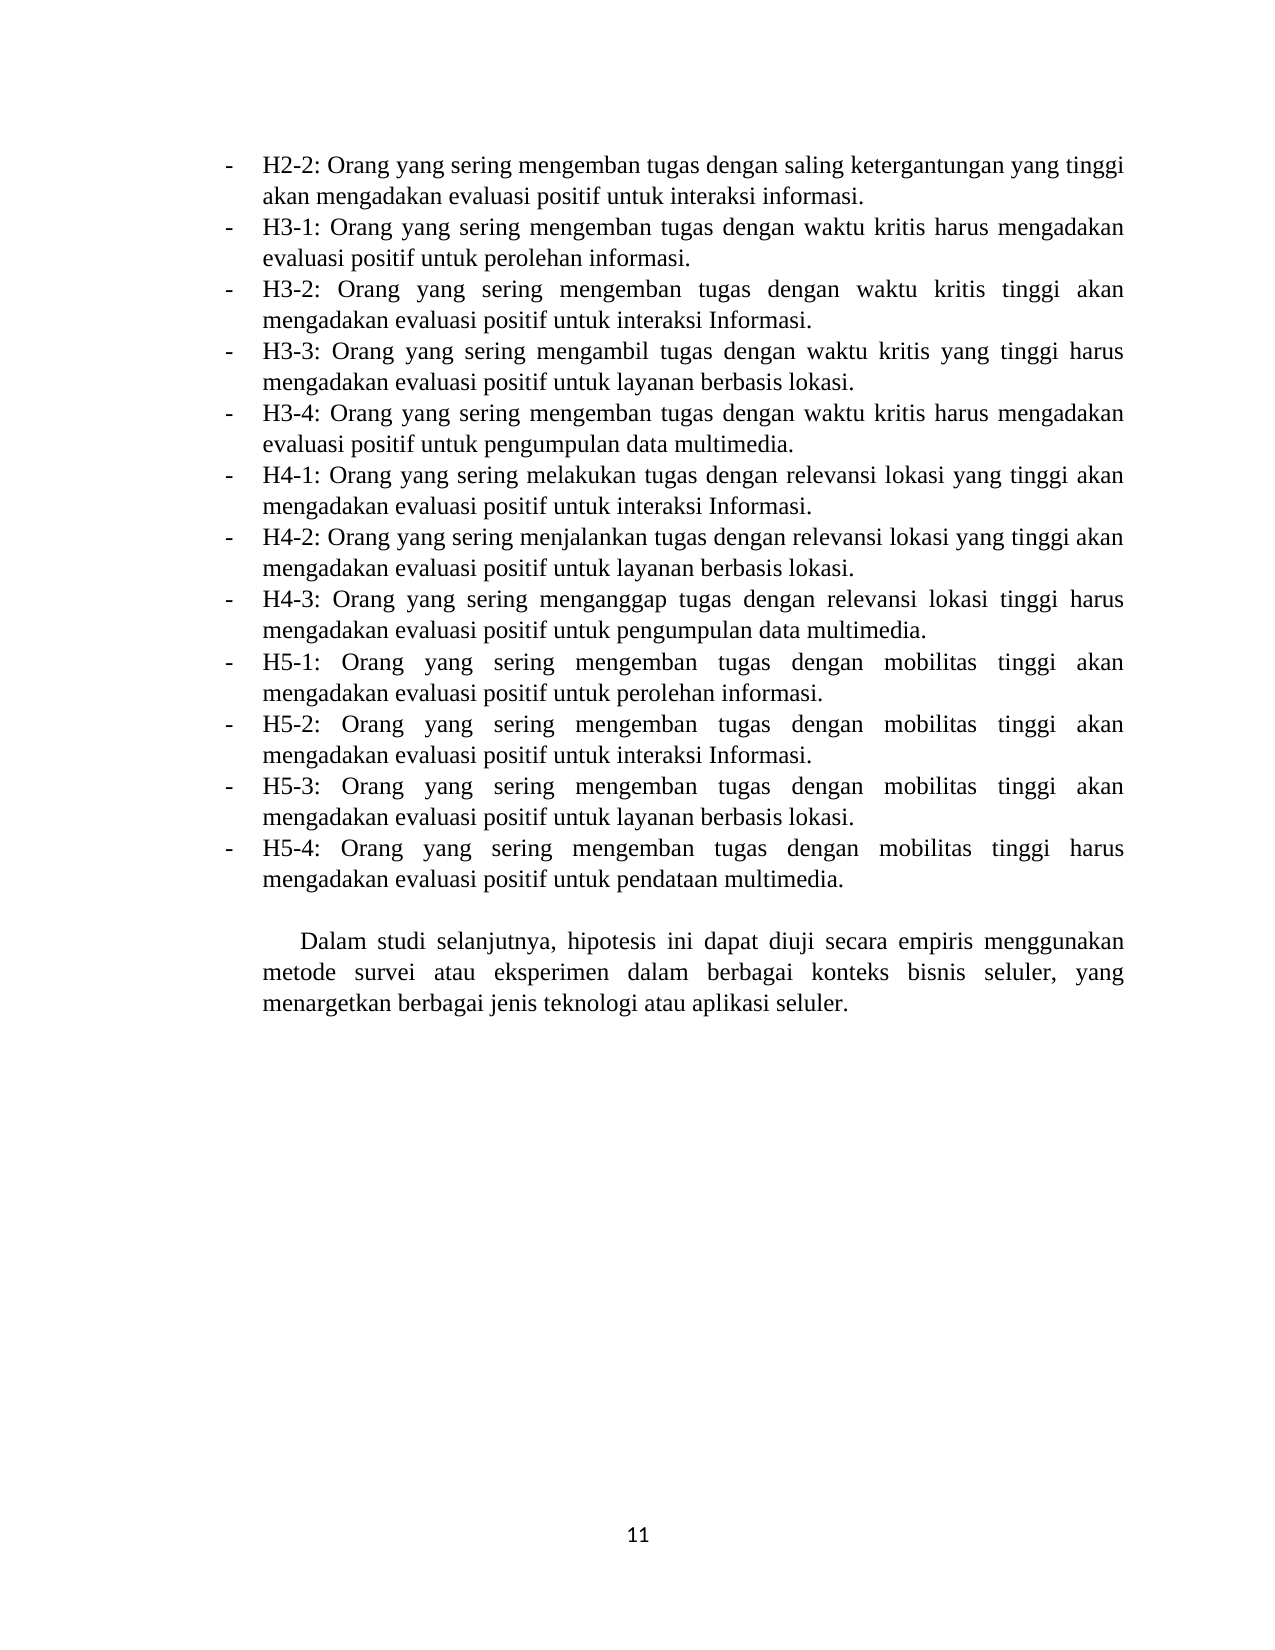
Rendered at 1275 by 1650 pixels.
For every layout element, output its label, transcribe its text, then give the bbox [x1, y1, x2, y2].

list H3-2: Orang yang sering mengemban tugas dengan waktu kritis tinggi akan mengadakan evaluasi positif untuk interaksi Informasi. [225, 274, 1125, 334]
list H3-1: Orang yang sering mengemban tugas dengan waktu kritis harus mengadakan evaluasi positif untuk perolehan informasi. [225, 212, 1125, 272]
list H4-1: Orang yang sering melakukan tugas dengan relevansi lokasi yang tinggi akan mengadakan evaluasi positif untuk interaksi Informasi. [225, 460, 1125, 520]
list H5-3: Orang yang sering mengemban tugas dengan mobilitas tinggi akan mengadakan evaluasi positif untuk layanan berbasis lokasi. [225, 771, 1125, 831]
list H3-4: Orang yang sering mengemban tugas dengan waktu kritis harus mengadakan evaluasi positif untuk pengumpulan data multimedia. [225, 398, 1125, 458]
list H2-2: Orang yang sering mengemban tugas dengan saling ketergantungan yang tinggi akan mengadakan evaluasi positif untuk interaksi informasi. [225, 150, 1125, 210]
list Dalam studi selanjutnya, hipotesis ini dapat diuji secara empiris menggunakan metode survei atau eksperimen dalam berbagai konteks bisnis seluler, yang menargetkan berbagai jenis teknologi atau aplikasi seluler. [262, 926, 1125, 1017]
list H5-2: Orang yang sering mengemban tugas dengan mobilitas tinggi akan mengadakan evaluasi positif untuk interaksi Informasi. [225, 709, 1125, 768]
list H5-1: Orang yang sering mengemban tugas dengan mobilitas tinggi akan mengadakan evaluasi positif untuk perolehan informasi. [225, 647, 1125, 706]
list H5-4: Orang yang sering mengemban tugas dengan mobilitas tinggi harus mengadakan evaluasi positif untuk pendataan multimedia. [225, 833, 1125, 893]
list H3-3: Orang yang sering mengambil tugas dengan waktu kritis yang tinggi harus mengadakan evaluasi positif untuk layanan berbasis lokasi. [225, 336, 1125, 396]
list H4-2: Orang yang sering menjalankan tugas dengan relevansi lokasi yang tinggi akan mengadakan evaluasi positif untuk layanan berbasis lokasi. [225, 522, 1125, 582]
list H4-3: Orang yang sering menganggap tugas dengan relevansi lokasi tinggi harus mengadakan evaluasi positif untuk pengumpulan data multimedia. [225, 584, 1125, 644]
